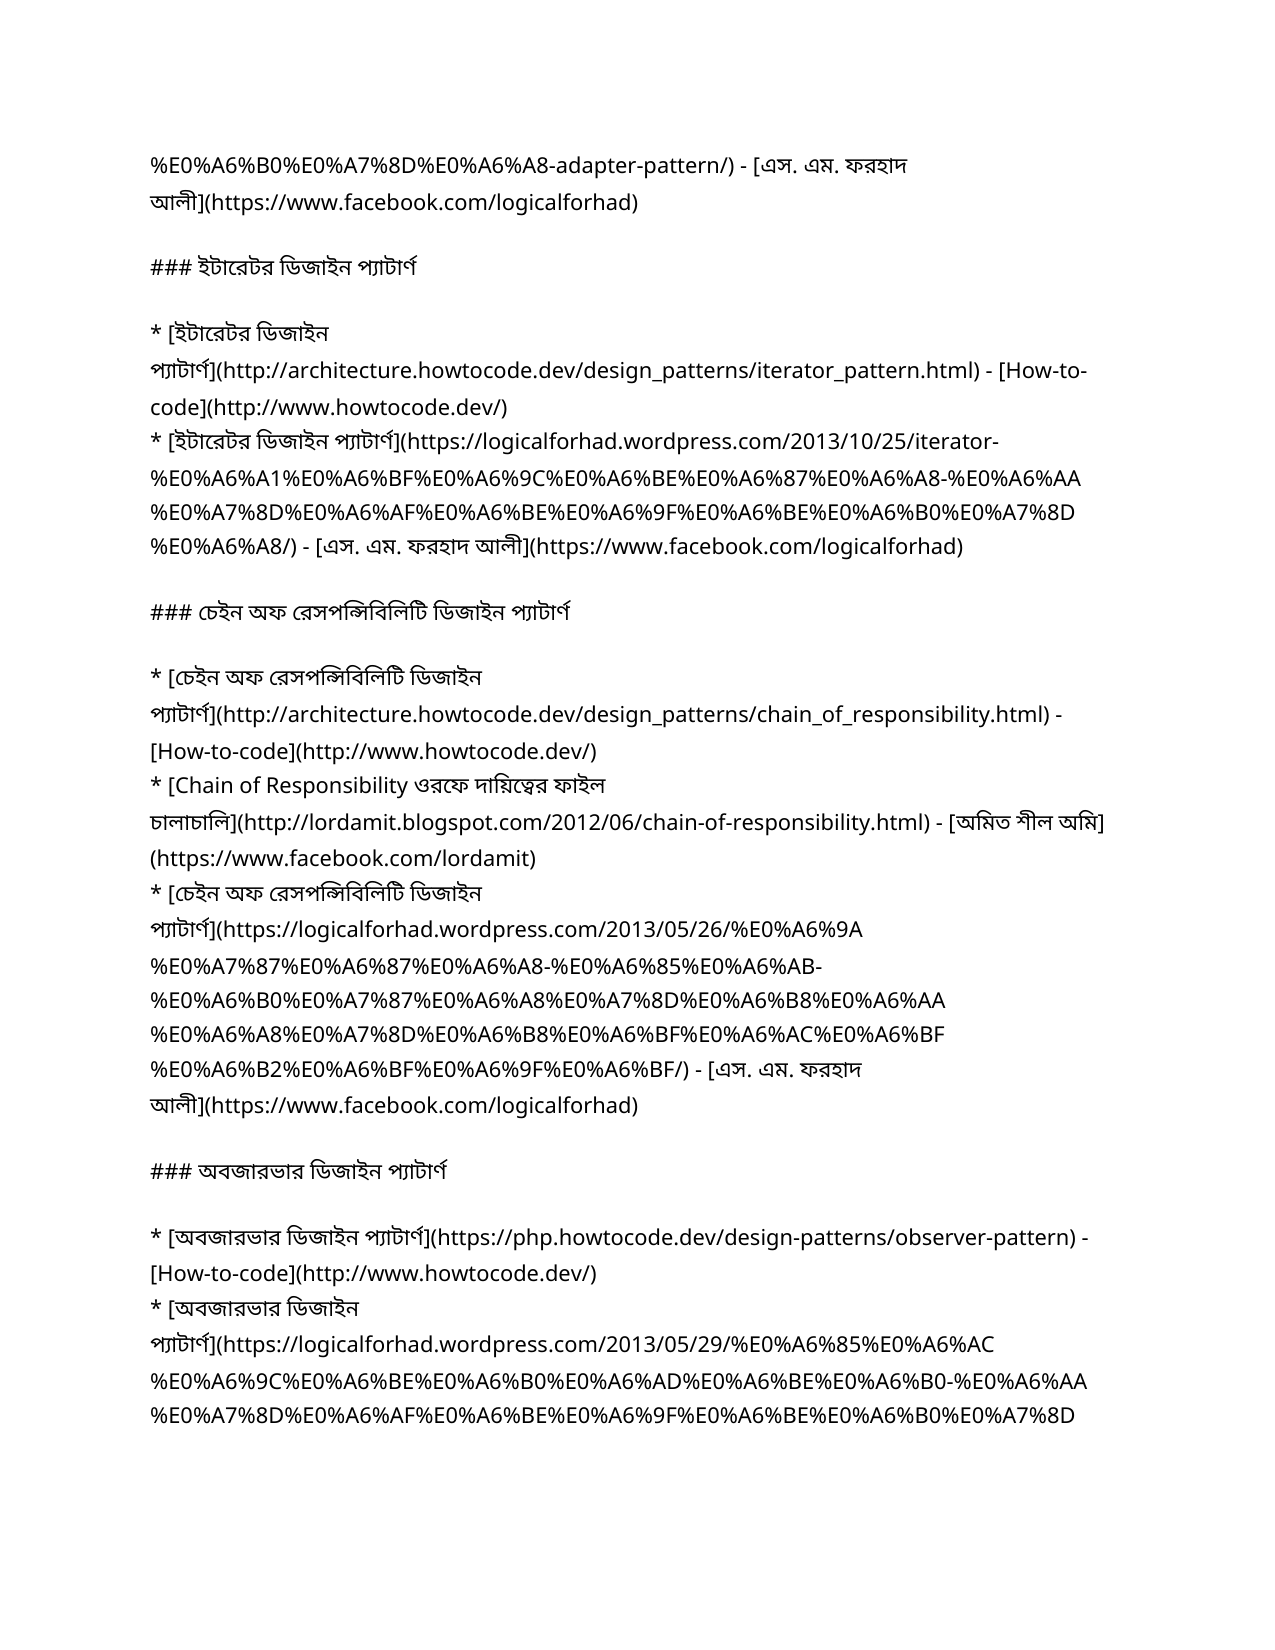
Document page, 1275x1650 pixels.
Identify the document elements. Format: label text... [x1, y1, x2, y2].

text * [অবজারভার ডিজাইন প্যাটার্ণ](https://php.howtocode.dev/design-patterns/observer-pattern) - [How-to-code](http://www.howtocode.dev/) [150, 1222, 1125, 1288]
text ### ইটারেটর ডিজাইন প্যাটার্ণ [150, 252, 1125, 285]
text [150, 1292, 1125, 1430]
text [150, 150, 1125, 219]
text * [চেইন অফ রেসপন্সিবিলিটি ডিজাইন প্যাটার্ণ](http://architecture.howtocode.dev/design_patterns/chain_of_responsibility.html) - [How-to-code](http://www.howtocode.dev/) [150, 662, 1125, 765]
text * [ইটারেটর ডিজাইন প্যাটার্ণ](https://logicalforhad.wordpress.com/2013/10/25/iterator-%E0%A6%A1%E0%A6%BF%E0%A6%9C%E0%A6%BE%E0%A6%87%E0%A6%A8-%E0%A6%AA%E0%A7%8D%E0%A6%AF%E0%A6%BE%E0%A6%9F%E0%A6%BE%E0%A6%B0%E0%A7%8D%E0%A6%A8/) - [এস. এম. ফরহাদ আলী](https://www.facebook.com/logicalforhad) [150, 426, 1125, 563]
text * [Chain of Responsibility ওরফে দায়িত্বের ফাইল চালাচালি](http://lordamit.blogspot.com/2012/06/chain-of-responsibility.html) - [অমিত শীল অমি](https://www.facebook.com/lordamit) [150, 770, 1125, 873]
text * [চেইন অফ রেসপন্সিবিলিটি ডিজাইন প্যাটার্ণ](https://logicalforhad.wordpress.com/2013/05/26/%E0%A6%9A%E0%A7%87%E0%A6%87%E0%A6%A8-%E0%A6%85%E0%A6%AB-%E0%A6%B0%E0%A7%87%E0%A6%A8%E0%A7%8D%E0%A6%B8%E0%A6%AA%E0%A6%A8%E0%A7%8D%E0%A6%B8%E0%A6%BF%E0%A6%AC%E0%A6%BF%E0%A6%B2%E0%A6%BF%E0%A6%9F%E0%A6%BF/) - [এস. এম. ফরহাদ আলী](https://www.facebook.com/logicalforhad) [150, 877, 1125, 1123]
text ### অবজারভার ডিজাইন প্যাটার্ণ [198, 1156, 1125, 1188]
text * [ইটারেটর ডিজাইন প্যাটার্ণ](http://architecture.howtocode.dev/design_patterns/iterator_pattern.html) - [How-to-code](http://www.howtocode.dev/) [150, 318, 1125, 421]
text ### চেইন অফ রেসপন্সিবিলিটি ডিজাইন প্যাটার্ণ [198, 596, 1125, 629]
